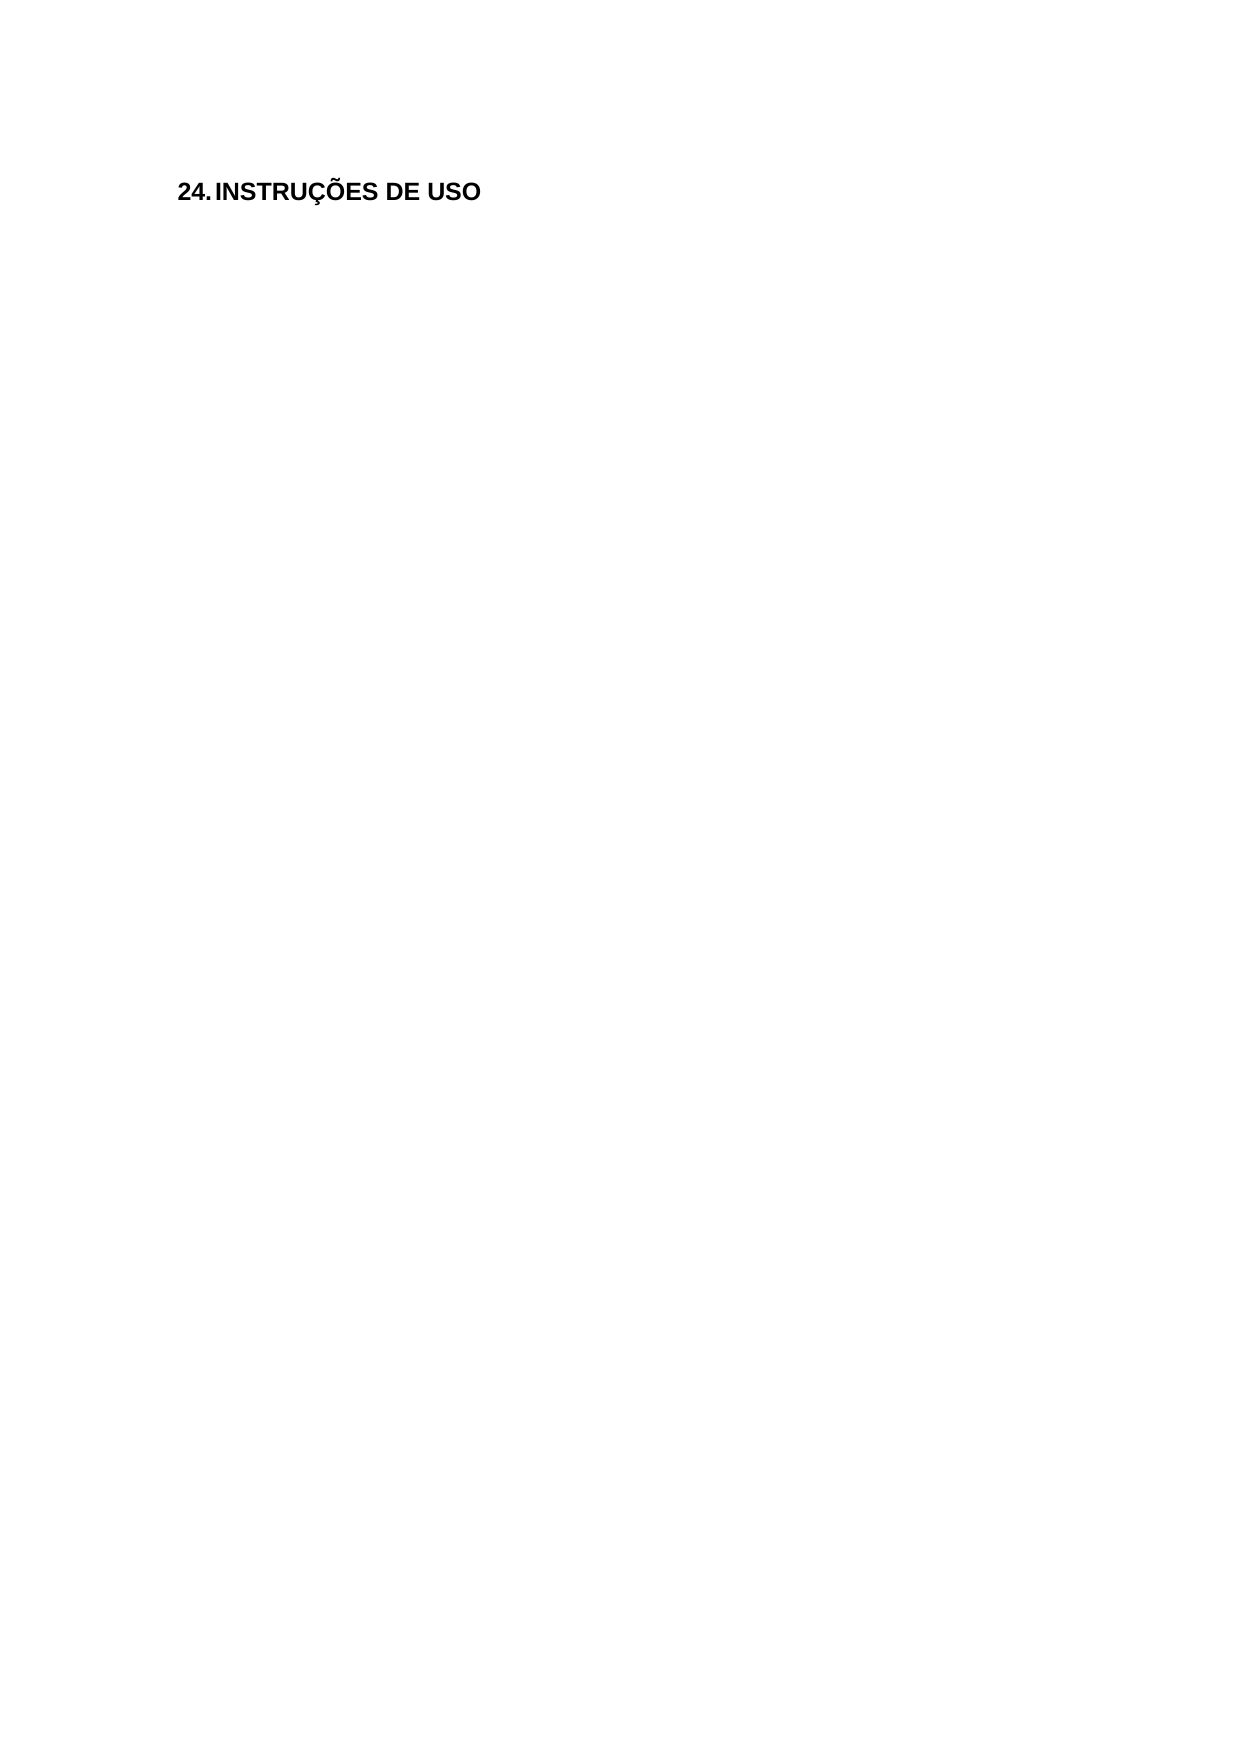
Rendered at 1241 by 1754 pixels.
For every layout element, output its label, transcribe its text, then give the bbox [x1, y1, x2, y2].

subtitle INSTRUÇÕES DE USO [177, 177, 1122, 206]
